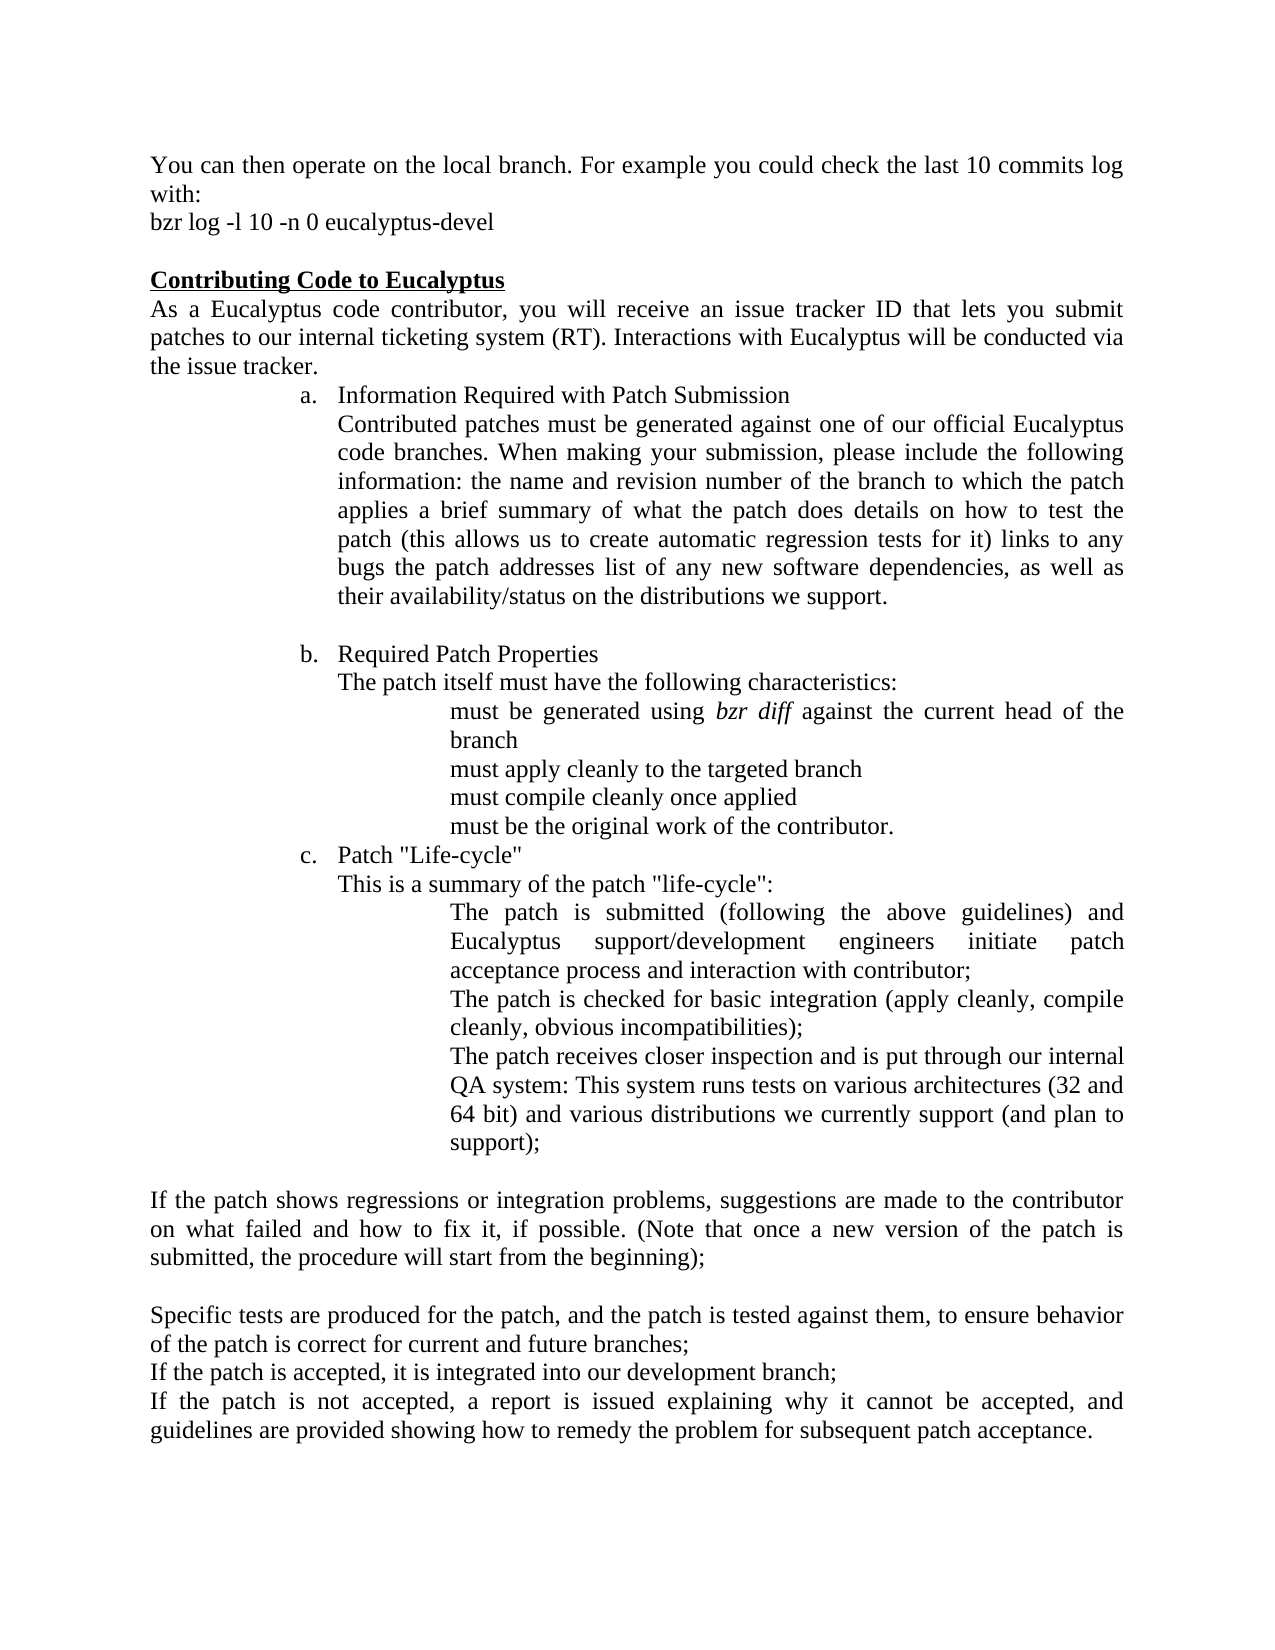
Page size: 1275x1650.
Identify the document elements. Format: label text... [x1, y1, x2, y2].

text must be the original work of the contributor. [450, 811, 1125, 840]
text If the patch is accepted, it is integrated into our development branch; [150, 1357, 1125, 1386]
text Specific tests are produced for the patch, and the patch is tested against them, to ensure behavior of the patch is correct for current and future branches; [150, 1300, 1125, 1357]
text The patch is checked for basic integration (apply cleanly, compile cleanly, obvious incompatibilities); [450, 984, 1125, 1041]
text Contributing Code to Eucalyptus [150, 265, 1125, 294]
text must apply cleanly to the targeted branch [450, 754, 1125, 782]
text The patch is submitted (following the above guidelines) and Eucalyptus support/development engineers initiate patch acceptance process and interaction with contributor; [450, 897, 1125, 984]
text This is a summary of the patch "life-cycle": [337, 869, 1125, 897]
text The patch itself must have the following characteristics: [337, 667, 1125, 696]
text must compile cleanly once applied [450, 782, 1125, 811]
list Information Required with Patch Submission [300, 380, 1125, 409]
text bzr log -l 10 -n 0 eucalyptus-devel [150, 207, 1125, 236]
text If the patch shows regressions or integration problems, suggestions are made to the contributor on what failed and how to fix it, if possible. (Note that once a new version of the patch is submitted, the procedure will start from the beginning); [150, 1185, 1125, 1271]
list Required Patch Properties [300, 639, 1125, 667]
list Patch "Life-cycle" [300, 840, 1125, 869]
text You can then operate on the local branch. For example you could check the last 10 commits log with: [150, 150, 1125, 207]
text Contributed patches must be generated against one of our official Eucalyptus code branches. When making your submission, please include the following information: the name and revision number of the branch to which the patch applies a brief summary of what the patch does details on how to test the patch (this allows us to create automatic regression tests for it) links to any bugs the patch addresses list of any new software dependencies, as well as their availability/status on the distributions we support. [337, 409, 1125, 610]
text As a Eucalyptus code contributor, you will receive an issue tracker ID that lets you submit patches to our internal ticketing system (RT). Interactions with Eucalyptus will be conducted via the issue tracker. [150, 294, 1125, 380]
text If the patch is not accepted, a report is issued explaining why it cannot be accepted, and guidelines are provided showing how to remedy the problem for subsequent patch acceptance. [150, 1386, 1125, 1444]
text must be generated using bzr diff against the current head of the branch [450, 696, 1125, 754]
text The patch receives closer inspection and is put through our internal QA system: This system runs tests on various architectures (32 and 64 bit) and various distributions we currently support (and plan to support); [450, 1041, 1125, 1156]
